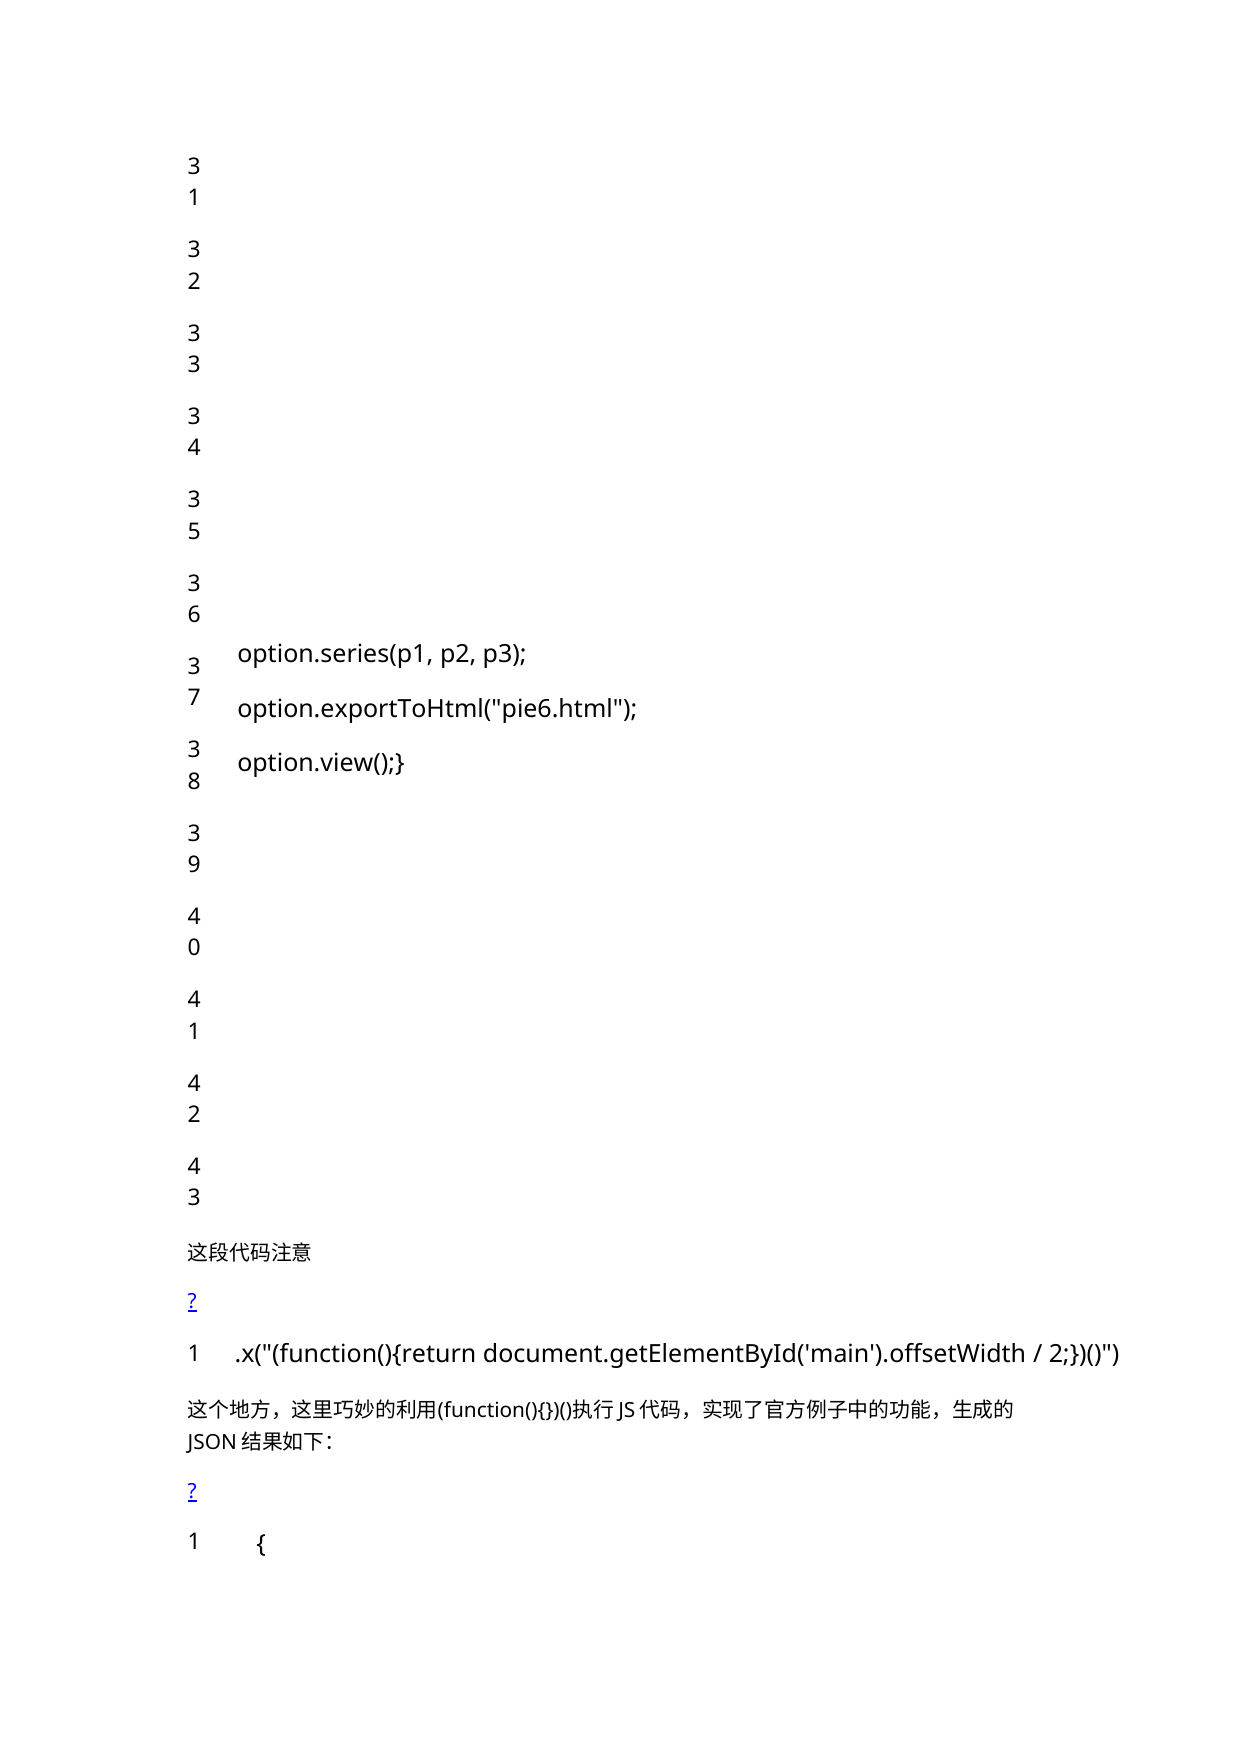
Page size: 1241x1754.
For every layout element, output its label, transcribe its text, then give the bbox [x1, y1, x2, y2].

table_header .x("(function(){return document.getElementById('main').offsetWidth / 2;})()") [234, 1335, 1240, 1390]
table_header 1 [188, 1335, 234, 1390]
text 这段代码注意 [187, 1233, 1053, 1266]
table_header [188, 150, 211, 1233]
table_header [211, 150, 1240, 1233]
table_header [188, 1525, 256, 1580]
text ? [187, 1472, 1053, 1504]
text 这个地方，这里巧妙的利用(function(){})()执行JS代码，实现了官方例子中的功能，生成的JSON结果如下： [187, 1390, 1053, 1456]
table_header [256, 1525, 1240, 1580]
text ? [187, 1282, 1053, 1314]
